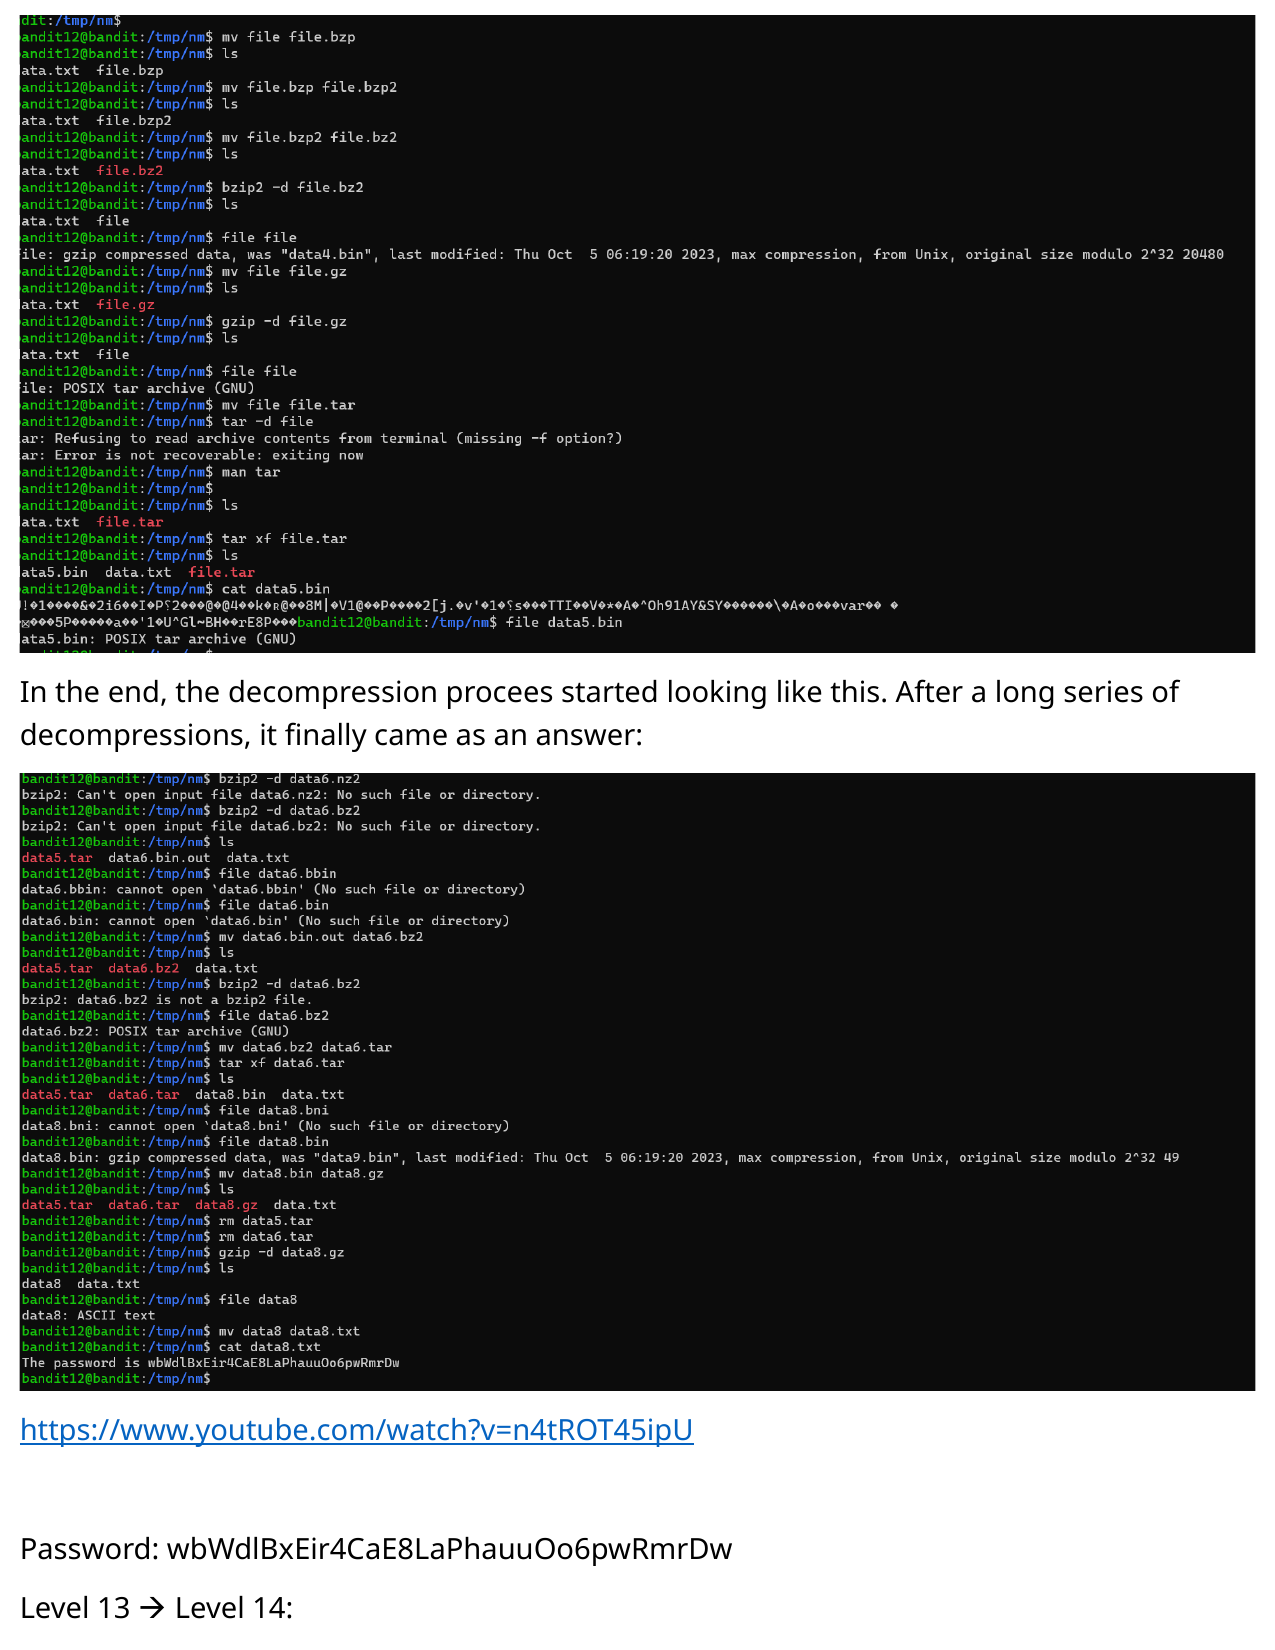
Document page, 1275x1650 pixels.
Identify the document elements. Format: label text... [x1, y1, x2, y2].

text Level 13 Level 14: [19, 1588, 1256, 1627]
picture [19, 15, 1256, 653]
text In the end, the decompression procees started looking like this. After a long series of decompressions, it finally came as an answer: [19, 672, 1256, 754]
picture [19, 773, 1256, 1391]
text https://www.youtube.com/watch?v=n4tROT45ipU [19, 1409, 1256, 1449]
text Password: wbWdlBxEir4CaE8LaPhauuOo6pwRmrDw [19, 1528, 1256, 1568]
